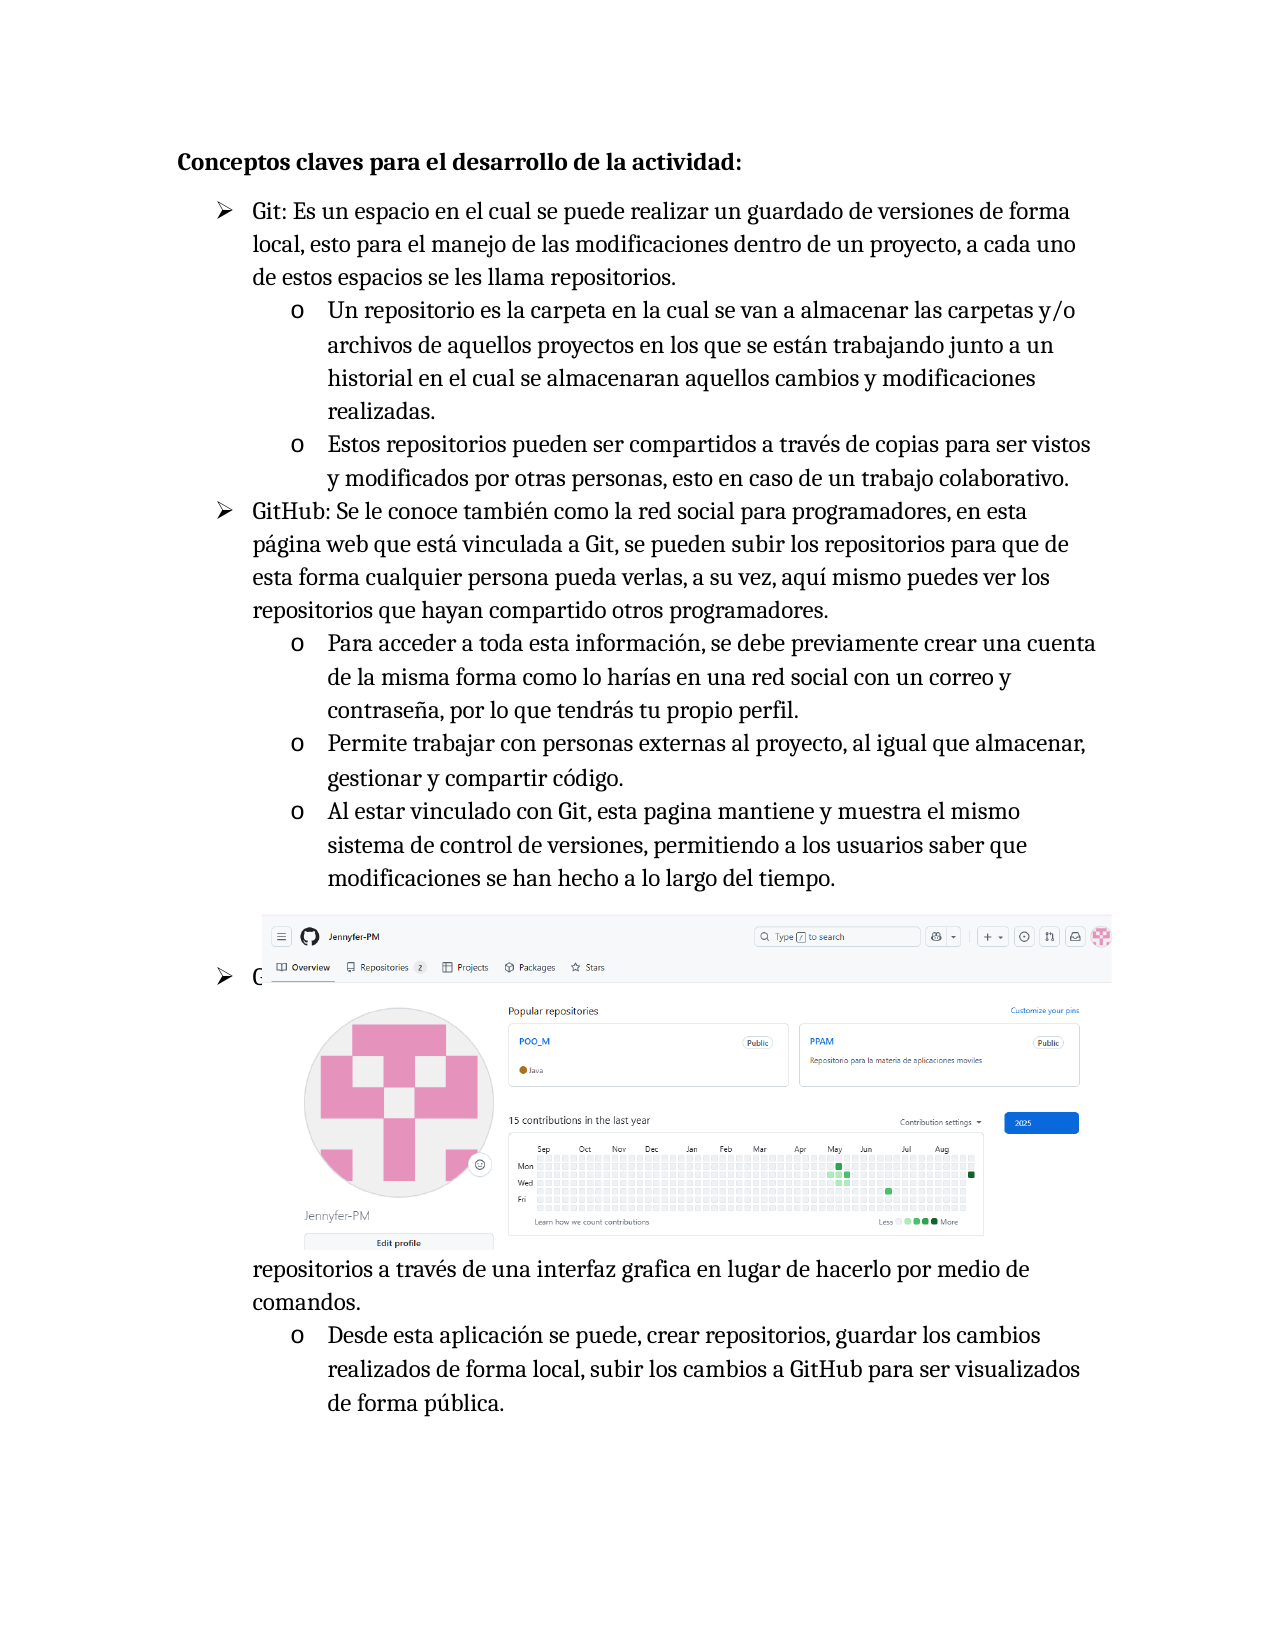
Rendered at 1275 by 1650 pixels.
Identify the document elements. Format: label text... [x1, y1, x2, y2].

list Estos repositorios pueden ser compartidos a través de copias para ser vistos y modificados por otras personas, esto en caso de un trabajo colaborativo. [290, 430, 1098, 493]
list Permite trabajar con personas externas al proyecto, al igual que almacenar, gestionar y compartir código. [290, 729, 1098, 792]
text Conceptos claves para el desarrollo de la actividad: [177, 148, 1098, 176]
list Al estar vinculado con Git, esta pagina mantiene y muestra el mismo sistema de control de versiones, permitiendo a los usuarios saber que modificaciones se han hecho a lo largo del tiempo. [290, 797, 1098, 893]
picture [261, 914, 1112, 1249]
list Un repositorio es la carpeta en la cual se van a almacenar las carpetas y/o archivos de aquellos proyectos en los que se están trabajando junto a un historial en el cual se almacenaran aquellos cambios y modificaciones realizadas. [290, 296, 1098, 425]
list GitHub: Se le conoce también como la red social para programadores, en esta página web que está vinculada a Git, se pueden subir los repositorios para que de esta forma cualquier persona pueda verlas, a su vez, aquí mismo puedes ver los repositorios que hayan compartido otros programadores. [215, 497, 1098, 625]
list Desde esta aplicación se puede, crear repositorios, guardar los cambios realizados de forma local, subir los cambios a GitHub para ser visualizados de forma pública. [290, 1321, 1098, 1417]
list Para acceder a toda esta información, se debe previamente crear una cuenta de la misma forma como lo harías en una red social con un correo y contraseña, por lo que tendrás tu propio perfil. [290, 629, 1098, 725]
list Git: Es un espacio en el cual se puede realizar un guardado de versiones de forma local, esto para el manejo de las modificaciones dentro de un proyecto, a cada uno de estos espacios se les llama repositorios. [215, 197, 1098, 292]
